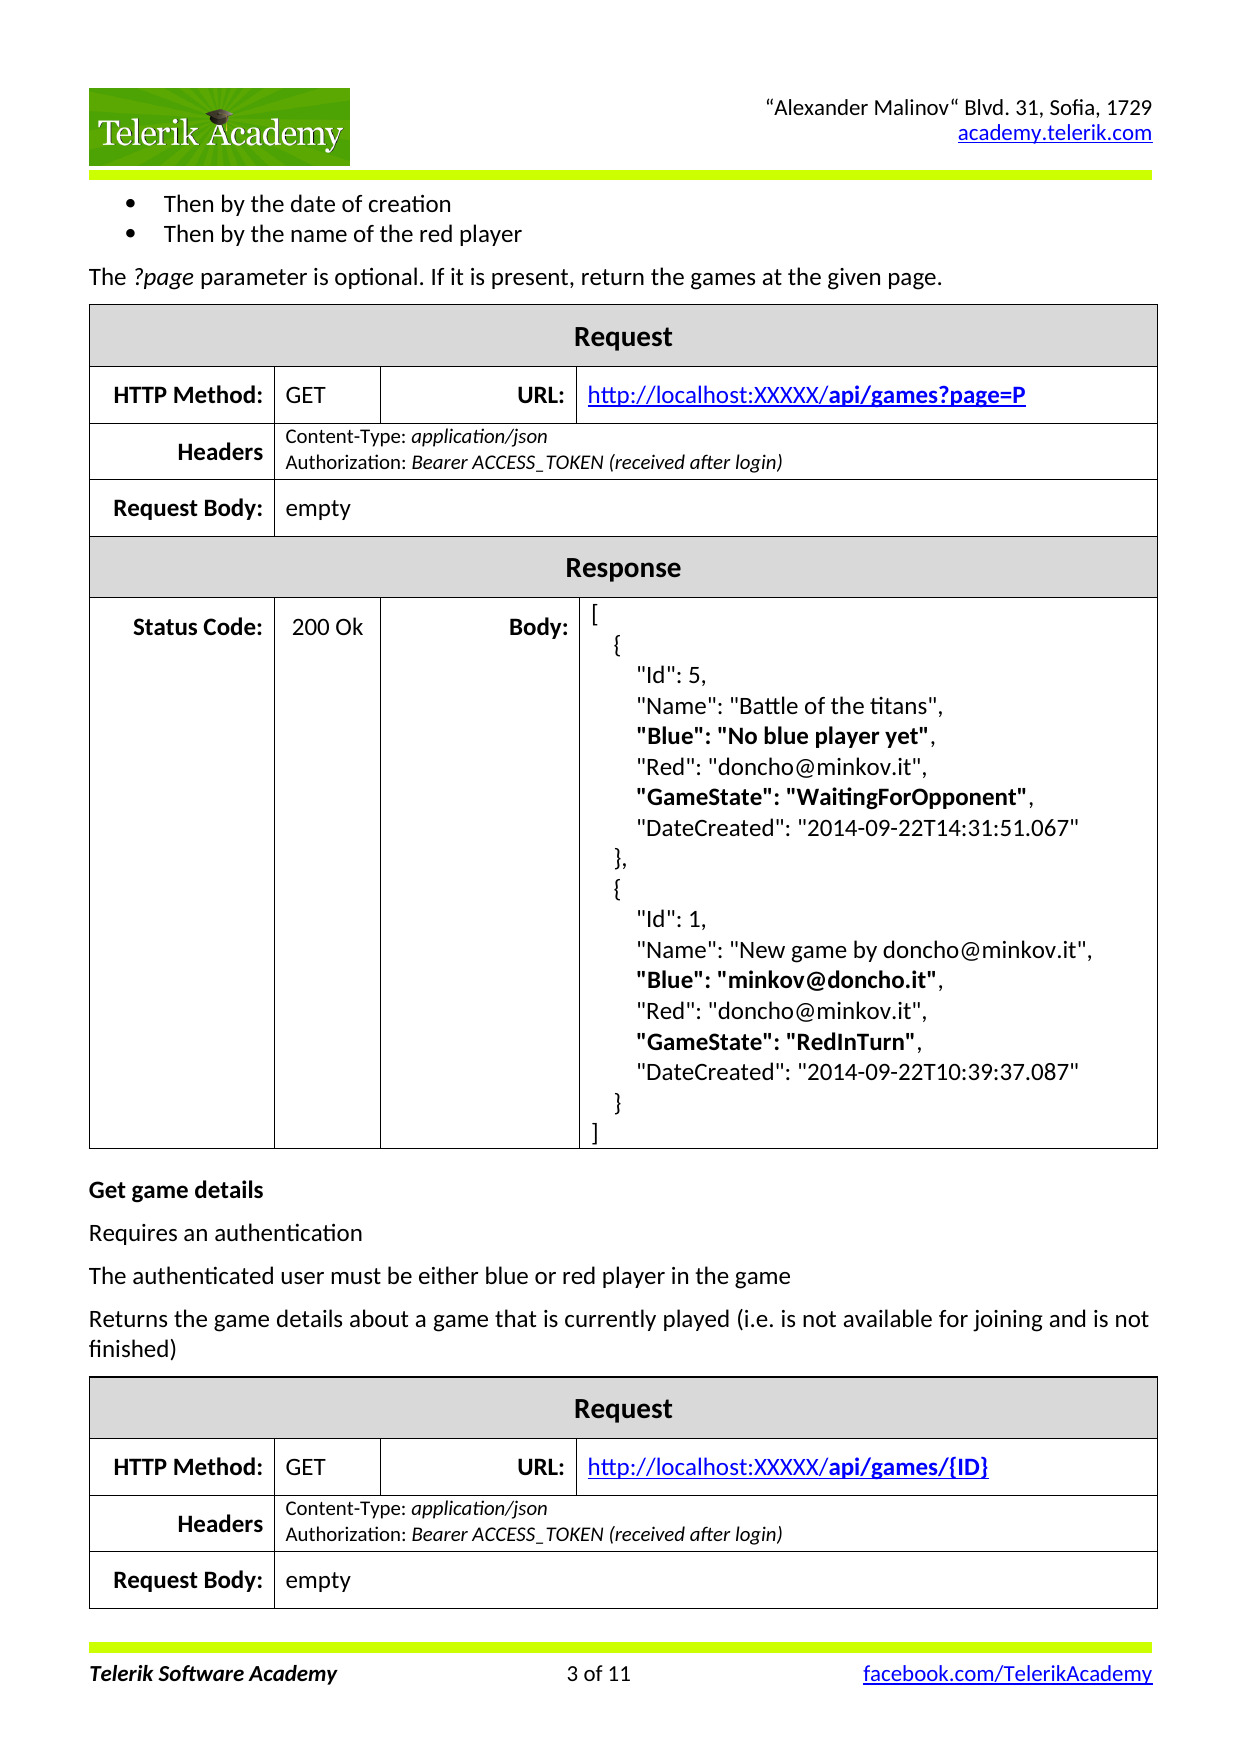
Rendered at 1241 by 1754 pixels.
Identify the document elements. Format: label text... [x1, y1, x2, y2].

table_cell GET [275, 1439, 380, 1494]
table_cell Body: [381, 598, 579, 1148]
table_cell Content-Type: application/json Authorization: Bearer ACCESS_TOKEN (received after login) [275, 1496, 1157, 1551]
table_cell HTTP Method: [90, 367, 274, 422]
text Requires an authentication [89, 1217, 1152, 1247]
list Then by the date of creation [126, 188, 1152, 218]
table_cell Request Body: [90, 1552, 274, 1608]
text The ?page parameter is optional. If it is present, return the games at the given page. [89, 261, 1152, 292]
table_header Request [90, 305, 1157, 366]
table_cell GET [275, 367, 380, 422]
table_cell empty [275, 1552, 1157, 1608]
table_cell http://localhost:XXXXX/api/games?page=P [577, 367, 1157, 422]
table_cell Headers [90, 1496, 274, 1551]
table_cell empty [275, 480, 1157, 536]
table_cell [ { "Id": 5, "Name": "Battle of the titans", "Blue": "No blue player yet", "Red": "doncho@minkov.it", "GameState": "WaitingForOpponent", "DateCreated": "2014-09-22T14:31:51.067" }, { "Id": 1, "Name": "New game by doncho@minkov.it", "Blue": "minkov@doncho.it", "Red": "doncho@minkov.it", "GameState": "RedInTurn", "DateCreated": "2014-09-22T10:39:37.087" } ] [580, 598, 1157, 1148]
picture [89, 88, 350, 166]
text The authenticated user must be either blue or red player in the game [89, 1260, 1152, 1290]
list Then by the name of the red player [126, 218, 1152, 249]
table_cell http://localhost:XXXXX/api/games/{ID} [577, 1439, 1157, 1494]
subtitle Get game details [89, 1174, 1152, 1204]
table_cell Content-Type: application/json Authorization: Bearer ACCESS_TOKEN (received after login) [275, 424, 1157, 479]
table_cell Status Code: [90, 598, 274, 1148]
table_cell HTTP Method: [90, 1439, 274, 1494]
table_cell URL: [381, 1439, 576, 1494]
table_header Request [90, 1378, 1157, 1438]
table_cell Response [90, 537, 1157, 597]
table_cell URL: [381, 367, 576, 422]
table_cell 200 Ok [275, 598, 380, 1148]
table_cell Headers [90, 424, 274, 479]
text Returns the game details about a game that is currently played (i.e. is not available for joining and is not finished) [89, 1303, 1152, 1364]
table_cell Request Body: [90, 480, 274, 536]
